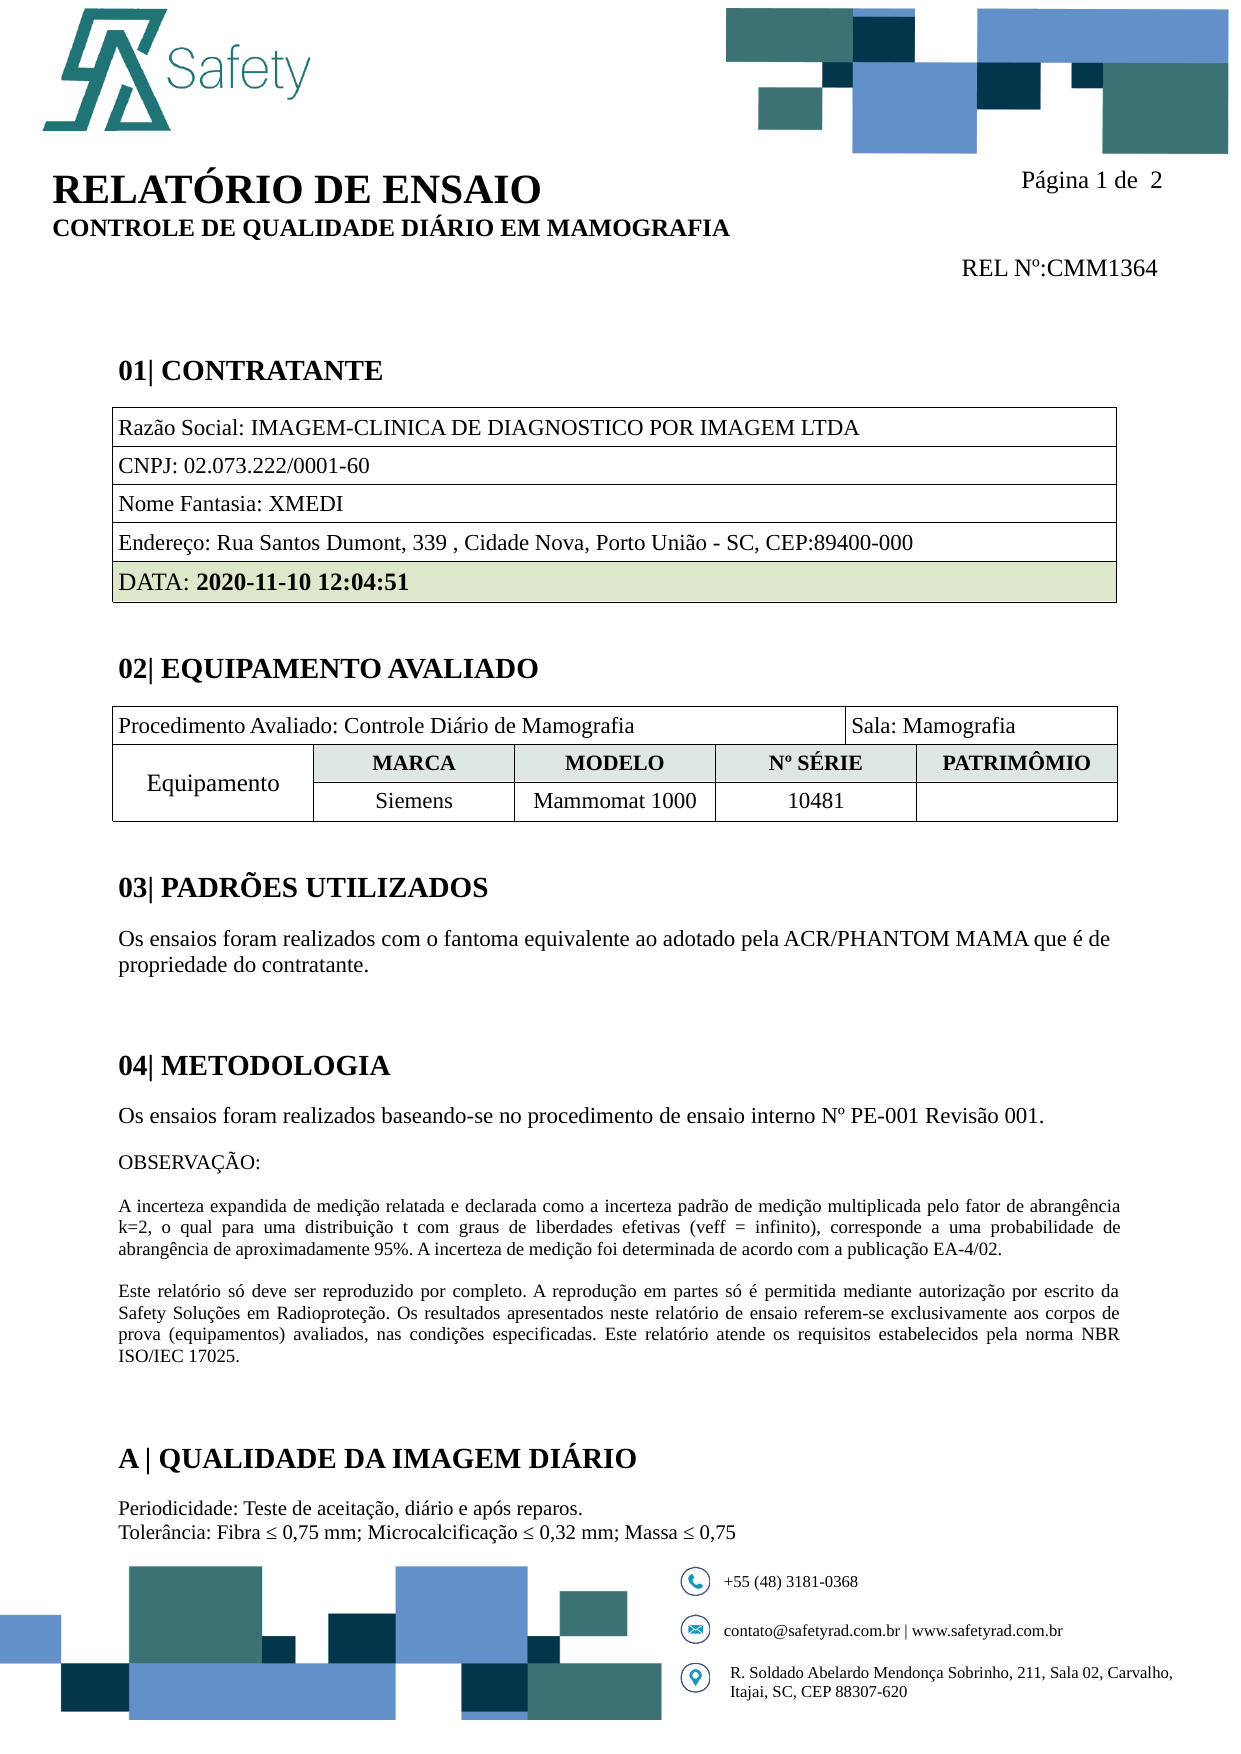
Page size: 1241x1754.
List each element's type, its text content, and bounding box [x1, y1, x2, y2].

text OBSERVAÇÃO: [118, 1150, 1122, 1174]
table_cell Mammomat 1000 [515, 783, 715, 821]
picture [42, 8, 311, 131]
table_header Procedimento Avaliado: Controle Diário de Mamografia [113, 707, 845, 744]
picture [0, 1566, 662, 1720]
text Os ensaios foram realizados baseando-se no procedimento de ensaio interno Nº PE-001 Revisão 001. [118, 1102, 1122, 1129]
picture [680, 1663, 710, 1693]
text A | QUALIDADE DA IMAGEM DIÁRIO [118, 1442, 1122, 1475]
text Periodicidade: Teste de aceitação, diário e após reparos. [118, 1496, 1122, 1520]
table_cell CNPJ: 02.073.222/0001-60 [113, 447, 1116, 484]
table_cell Equipamento [113, 745, 313, 821]
table_cell DATA: 2020-11-10 12:04:51 [113, 562, 1116, 601]
text A incerteza expandida de medição relatada e declarada como a incerteza padrão de medição multiplicada pelo fator de abrangência k=2, o qual para uma distribuição t com graus de liberdades efetivas (veff = infinito), corresponde a uma probabilidade de abrangência de aproximadamente 95%. A incerteza de medição foi determinada de acordo com a publicação EA-4/02. [118, 1194, 1122, 1259]
text 02| EQUIPAMENTO AVALIADO [118, 651, 1122, 685]
table_cell 10481 [716, 783, 916, 821]
table_header Sala: Mamografia [846, 707, 1117, 744]
table_cell MARCA [314, 745, 514, 781]
text 04| METODOLOGIA [118, 1048, 1122, 1082]
picture [680, 1614, 710, 1644]
table_cell [917, 783, 1117, 821]
picture [725, 8, 1229, 154]
table_cell Nome Fantasia: XMEDI [113, 485, 1116, 522]
table_cell Endereço: Rua Santos Dumont, 339 , Cidade Nova, Porto União - SC, CEP:89400-000 [113, 523, 1116, 561]
text Tolerância: Fibra ≤ 0,75 mm; Microcalcificação ≤ 0,32 mm; Massa ≤ 0,75 [118, 1520, 1122, 1544]
picture [680, 1566, 710, 1596]
table_cell MODELO [515, 745, 715, 781]
table_cell Siemens [314, 783, 514, 821]
text Este relatório só deve ser reproduzido por completo. A reprodução em partes só é permitida mediante autorização por escrito da Safety Soluções em Radioproteção. Os resultados apresentados neste relatório de ensaio referem-se exclusivamente aos corpos de prova (equipamentos) avaliados, nas condições especificadas. Este relatório atende os requisitos estabelecidos pela norma NBR ISO/IEC 17025. [118, 1280, 1122, 1366]
table_cell PATRIMÔMIO [917, 745, 1117, 781]
table_header Razão Social: IMAGEM-CLINICA DE DIAGNOSTICO POR IMAGEM LTDA [113, 408, 1116, 446]
text 03| PADRÕES UTILIZADOS [118, 871, 1122, 904]
table_cell Nº SÉRIE [716, 745, 916, 781]
text Os ensaios foram realizados com o fantoma equivalente ao adotado pela ACR/PHANTOM MAMA que é de propriedade do contratante. [118, 925, 1122, 978]
text 01| CONTRATANTE [118, 353, 1122, 386]
